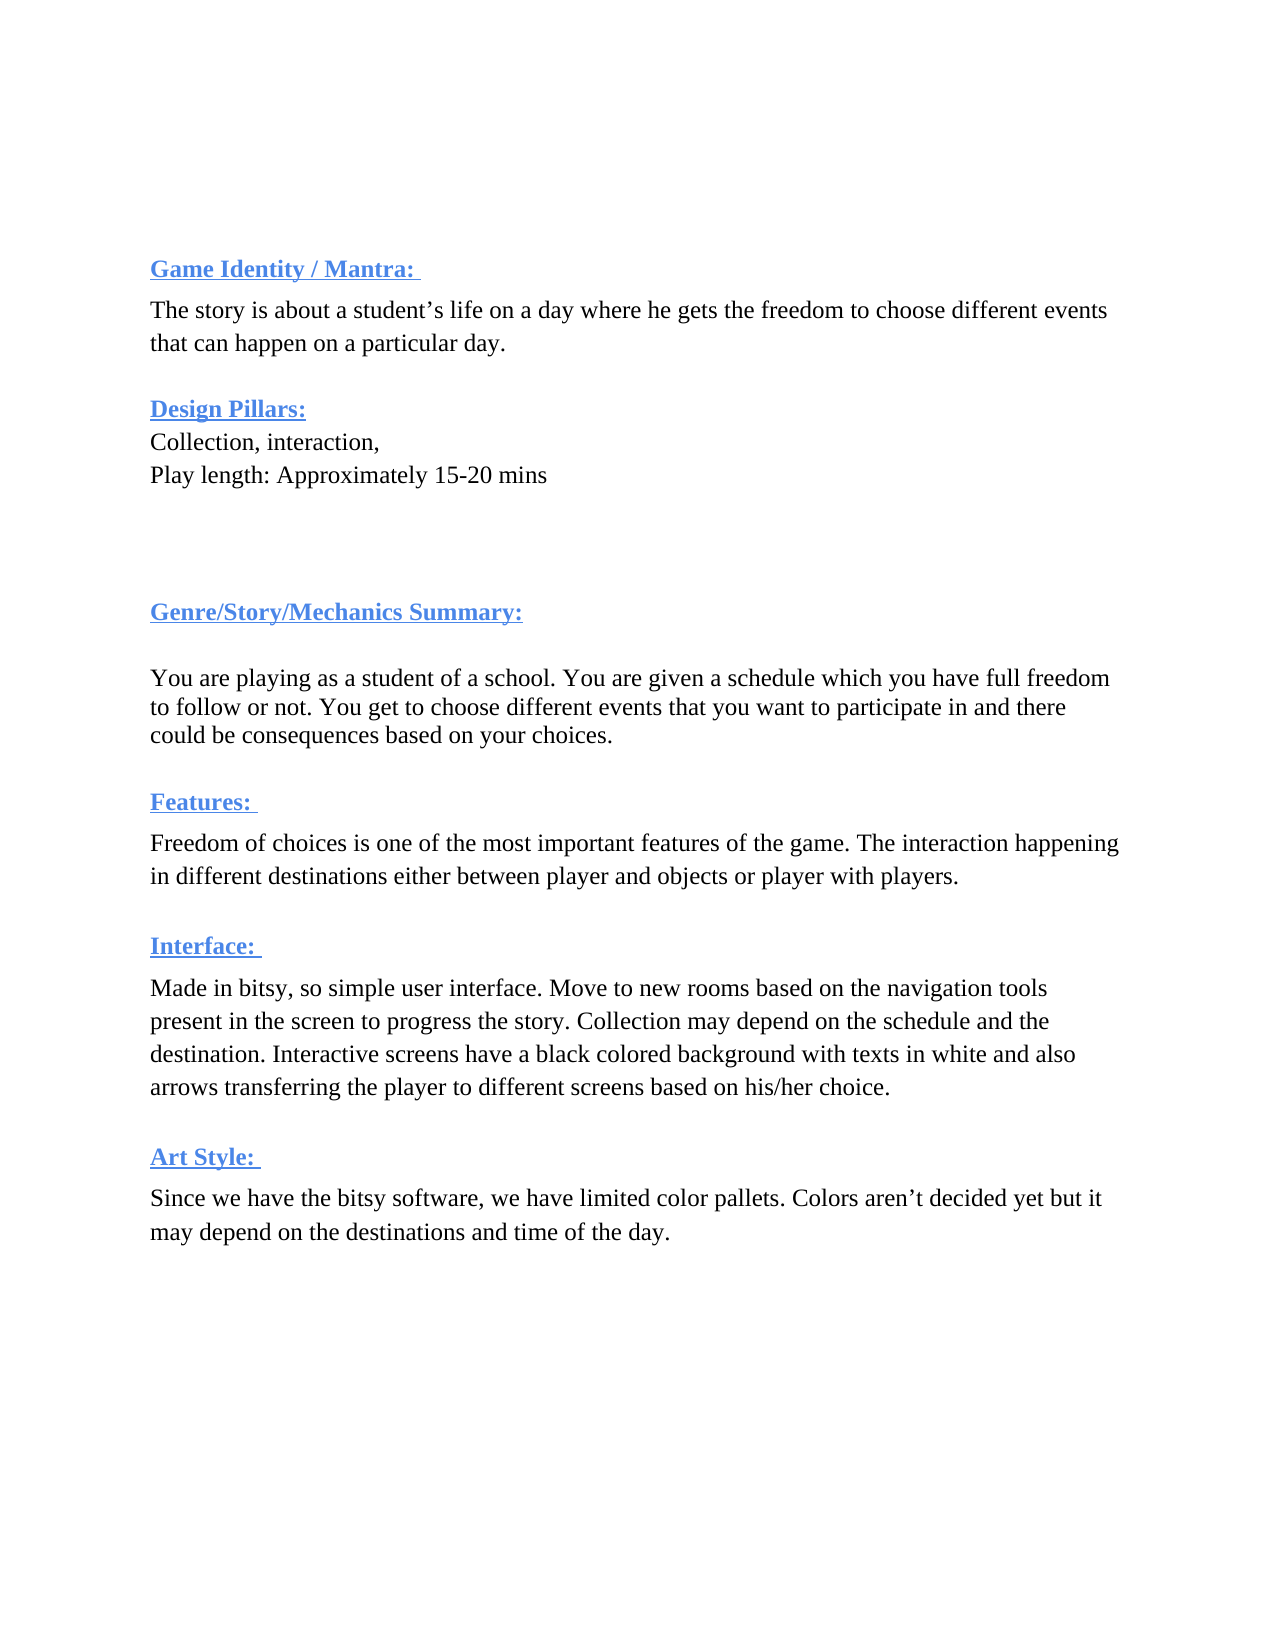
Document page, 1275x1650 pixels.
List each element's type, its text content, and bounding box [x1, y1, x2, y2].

subtitle Genre/Story/Mechanics Summary: [150, 597, 1125, 625]
subtitle You are playing as a student of a school. You are given a schedule which you have full freedom to follow or not. You get to choose different events that you want to participate in and there could be consequences based on your choices. [150, 663, 1125, 749]
text Collection, interaction, [150, 427, 1125, 456]
text Freedom of choices is one of the most important features of the game. The interaction happening in different destinations either between player and objects or player with players. [150, 828, 1125, 890]
text Made in bitsy, so simple user interface. Move to new rooms based on the navigation tools present in the screen to progress the story. Collection may depend on the schedule and the destination. Interactive screens have a black colored background with texts in white and also arrows transferring the player to different screens based on his/her choice. [150, 973, 1125, 1101]
subtitle Art Style: [150, 1142, 1125, 1171]
text Play length: Approximately 15-20 mins [150, 460, 1125, 489]
text The story is about a student’s life on a day where he gets the freedom to choose different events that can happen on a particular day. [150, 295, 1125, 357]
text Design Pillars: [150, 394, 1125, 423]
subtitle Features: [150, 787, 1125, 815]
subtitle Game Identity / Mantra: [150, 254, 1125, 282]
text Since we have the bitsy software, we have limited color pallets. Colors aren’t decided yet but it may depend on the destinations and time of the day. [150, 1183, 1125, 1245]
subtitle Interface: [150, 931, 1125, 960]
